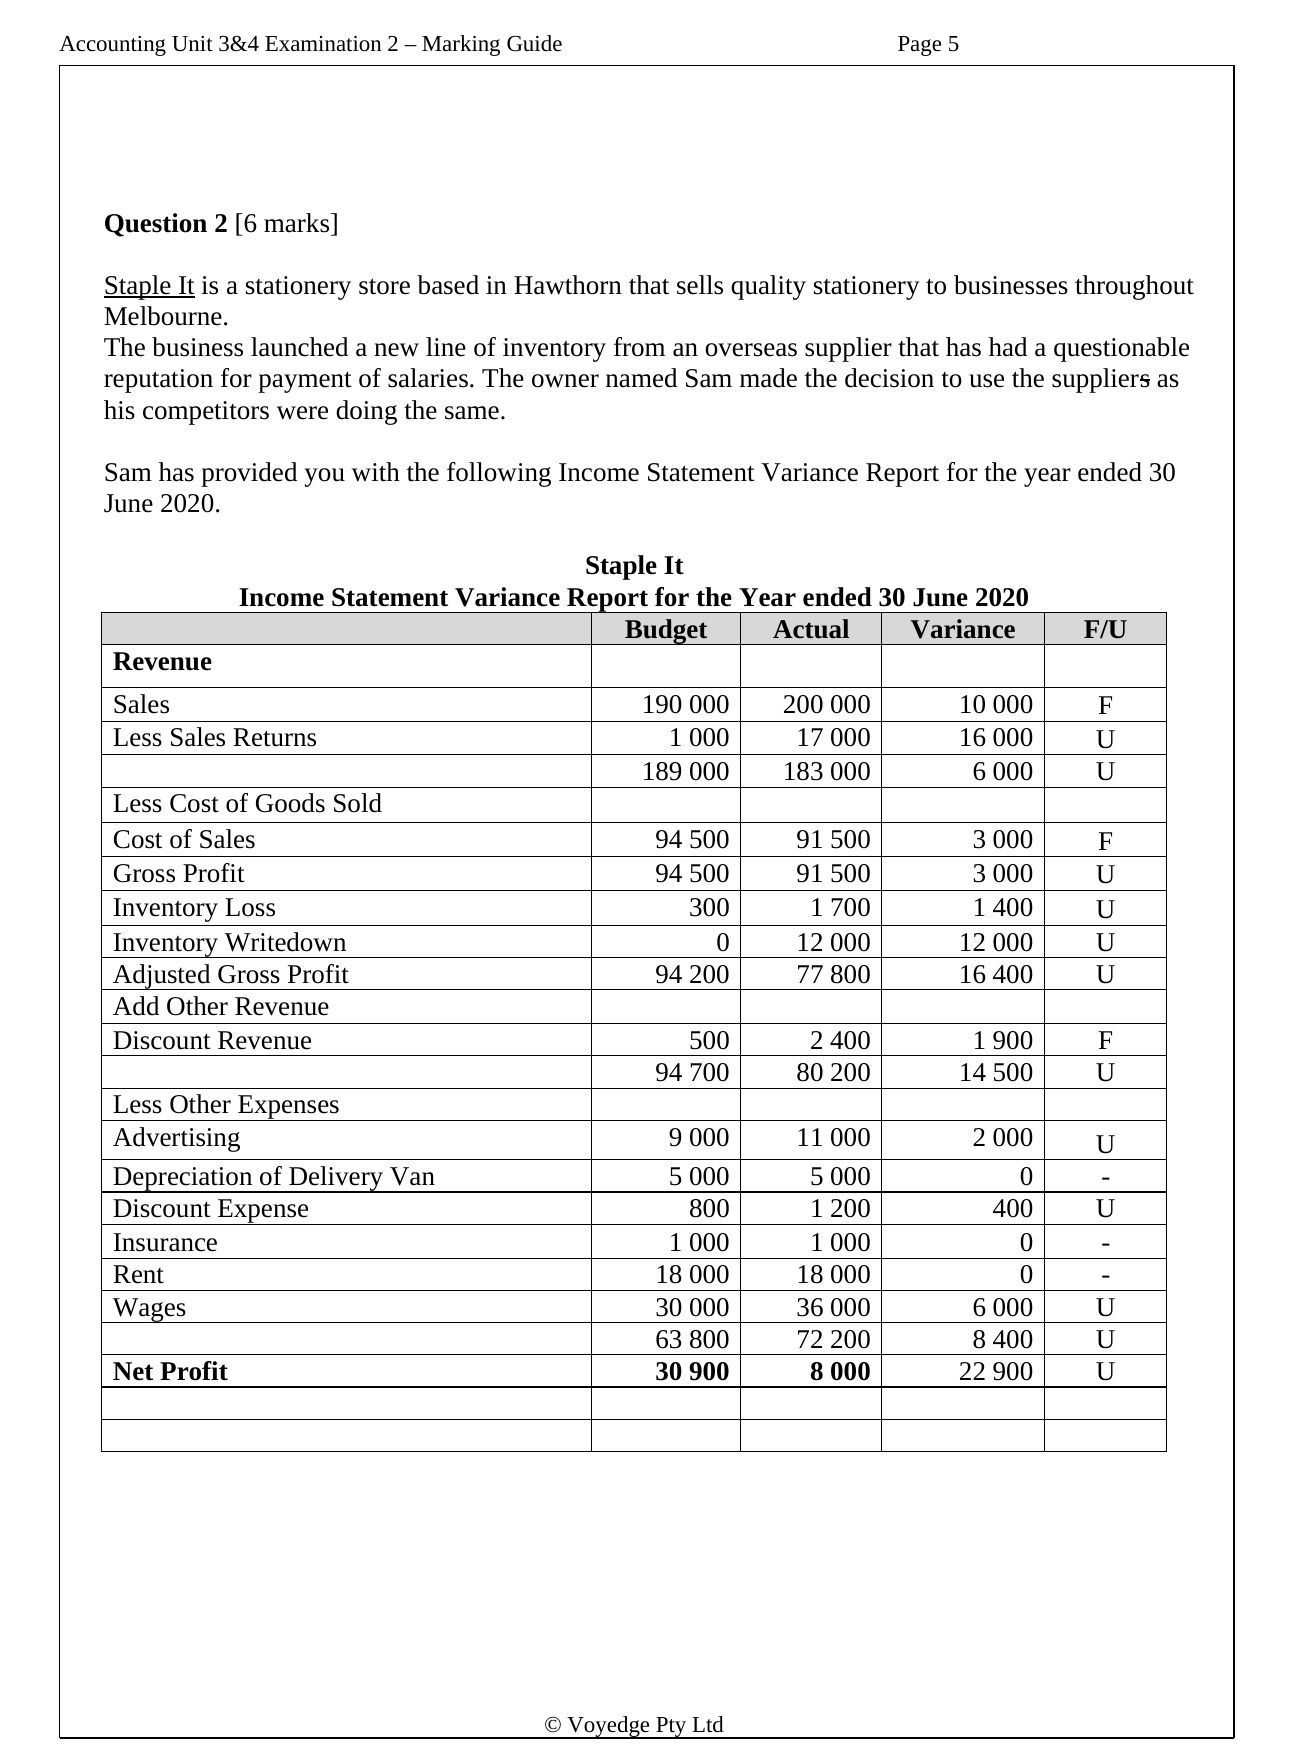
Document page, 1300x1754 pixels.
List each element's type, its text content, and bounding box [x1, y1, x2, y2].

table_cell 5 000 [741, 1160, 881, 1191]
table_cell 14 500 [882, 1056, 1044, 1087]
table_cell 6 000 [882, 755, 1044, 787]
table_cell 0 [592, 926, 740, 957]
text Income Statement Variance Report for the Year ended 30 June 2020 [60, 581, 1209, 612]
table_cell U [1045, 1121, 1166, 1159]
table_cell [592, 1089, 740, 1119]
table_cell U [1045, 891, 1166, 925]
table_cell 94 500 [592, 857, 740, 889]
table_cell 1 000 [592, 1225, 740, 1257]
table_cell [1045, 788, 1166, 822]
table_cell U [1045, 1193, 1166, 1224]
table_cell 183 000 [741, 755, 881, 787]
table_cell [592, 990, 740, 1023]
table_cell 500 [592, 1024, 740, 1055]
table_cell 80 200 [741, 1056, 881, 1087]
table_cell 9 000 [592, 1121, 740, 1159]
table_cell [592, 645, 740, 687]
table_cell Wages [102, 1291, 591, 1322]
table_cell Revenue [102, 645, 591, 687]
table_cell [882, 1089, 1044, 1119]
table_cell Less Cost of Goods Sold [102, 788, 591, 822]
table_cell [1045, 1089, 1166, 1119]
table_cell 0 [882, 1160, 1044, 1191]
table_cell [102, 1056, 591, 1087]
table_cell [592, 788, 740, 822]
table_cell 63 800 [592, 1323, 740, 1354]
table_cell 1 000 [592, 722, 740, 754]
table_cell U [1045, 857, 1166, 889]
table_cell Net Profit [102, 1355, 591, 1386]
table_cell [592, 1388, 740, 1419]
table_cell Advertising [102, 1121, 591, 1159]
table_cell 6 000 [882, 1291, 1044, 1322]
table_cell 300 [592, 891, 740, 925]
table_cell 30 900 [592, 1355, 740, 1386]
table_cell Insurance [102, 1225, 591, 1257]
table_cell [1045, 1420, 1166, 1451]
table_header Budget [592, 613, 740, 644]
table_cell Add Other Revenue [102, 990, 591, 1023]
text Sam has provided you with the following Income Statement Variance Report for the year ended 30 June 2020. [103, 456, 1209, 518]
table_cell 94 200 [592, 958, 740, 989]
text Staple It is a stationery store based in Hawthorn that sells quality stationery to businesses throughout Melbourne. [103, 269, 1209, 331]
text The business launched a new line of inventory from an overseas supplier that has had a questionable reputation for payment of salaries. The owner named Sam made the decision to use the suppliers as his competitors were doing the same. [103, 331, 1209, 425]
text Staple It [60, 549, 1209, 581]
table_cell 8 400 [882, 1323, 1044, 1354]
text Question 2 [6 marks] [103, 207, 1209, 238]
table_cell [882, 990, 1044, 1023]
table_cell U [1045, 1323, 1166, 1354]
table_cell - [1045, 1160, 1166, 1191]
table_cell Adjusted Gross Profit [102, 958, 591, 989]
table_cell 18 000 [741, 1259, 881, 1290]
table_cell [102, 755, 591, 787]
table_cell Inventory Writedown [102, 926, 591, 957]
table_cell [102, 1323, 591, 1354]
table_cell 12 000 [882, 926, 1044, 957]
table_cell 0 [882, 1259, 1044, 1290]
table_cell [741, 1420, 881, 1451]
table_cell 2 000 [882, 1121, 1044, 1159]
table_cell [882, 1388, 1044, 1419]
table_cell 17 000 [741, 722, 881, 754]
table_cell 0 [882, 1225, 1044, 1257]
table_cell Sales [102, 688, 591, 721]
table_cell 16 000 [882, 722, 1044, 754]
table_cell 5 000 [592, 1160, 740, 1191]
table_cell 1 700 [741, 891, 881, 925]
table_cell 2 400 [741, 1024, 881, 1055]
table_cell 190 000 [592, 688, 740, 721]
table_cell U [1045, 1056, 1166, 1087]
table_cell 12 000 [741, 926, 881, 957]
table_cell 1 000 [741, 1225, 881, 1257]
table_cell [592, 1420, 740, 1451]
table_cell - [1045, 1259, 1166, 1290]
table_cell 800 [592, 1193, 740, 1224]
table_cell 1 400 [882, 891, 1044, 925]
table_cell 8 000 [741, 1355, 881, 1386]
table_cell Discount Expense [102, 1193, 591, 1224]
table_cell [741, 1089, 881, 1119]
table_cell [882, 1420, 1044, 1451]
table_cell Discount Revenue [102, 1024, 591, 1055]
table_cell 16 400 [882, 958, 1044, 989]
table_cell [882, 788, 1044, 822]
table_cell [741, 990, 881, 1023]
table_cell Less Sales Returns [102, 722, 591, 754]
table_cell [741, 645, 881, 687]
table_cell 30 000 [592, 1291, 740, 1322]
table_cell [1045, 1388, 1166, 1419]
table_cell Rent [102, 1259, 591, 1290]
table_cell 1 900 [882, 1024, 1044, 1055]
table_cell 200 000 [741, 688, 881, 721]
table_cell 18 000 [592, 1259, 740, 1290]
table_header [102, 613, 591, 644]
table_cell 91 500 [741, 823, 881, 856]
table_cell Depreciation of Delivery Van [102, 1160, 591, 1191]
table_cell 11 000 [741, 1121, 881, 1159]
table_cell [741, 788, 881, 822]
table_cell Less Other Expenses [102, 1089, 591, 1119]
table_cell U [1045, 722, 1166, 754]
table_cell [741, 1388, 881, 1419]
table_cell U [1045, 755, 1166, 787]
table_cell 77 800 [741, 958, 881, 989]
table_cell [1045, 990, 1166, 1023]
table_cell U [1045, 958, 1166, 989]
table_cell F [1045, 1024, 1166, 1055]
table_cell 94 700 [592, 1056, 740, 1087]
table_header F/U [1045, 613, 1166, 644]
table_cell U [1045, 1355, 1166, 1386]
table_cell F [1045, 823, 1166, 856]
table_cell F [1045, 688, 1166, 721]
table_cell 22 900 [882, 1355, 1044, 1386]
table_cell - [1045, 1225, 1166, 1257]
table_cell U [1045, 1291, 1166, 1322]
table_cell [1045, 645, 1166, 687]
table_cell 400 [882, 1193, 1044, 1224]
table_cell Cost of Sales [102, 823, 591, 856]
table_header Variance [882, 613, 1044, 644]
table_cell 91 500 [741, 857, 881, 889]
table_cell Gross Profit [102, 857, 591, 889]
table_cell 3 000 [882, 823, 1044, 856]
table_cell Inventory Loss [102, 891, 591, 925]
table_header Actual [741, 613, 881, 644]
table_cell 36 000 [741, 1291, 881, 1322]
table_cell 3 000 [882, 857, 1044, 889]
table_cell [882, 645, 1044, 687]
table_cell 1 200 [741, 1193, 881, 1224]
table_cell [102, 1420, 591, 1451]
table_cell 72 200 [741, 1323, 881, 1354]
table_cell 94 500 [592, 823, 740, 856]
table_cell U [1045, 926, 1166, 957]
table_cell 189 000 [592, 755, 740, 787]
table_cell [102, 1388, 591, 1419]
table_cell 10 000 [882, 688, 1044, 721]
